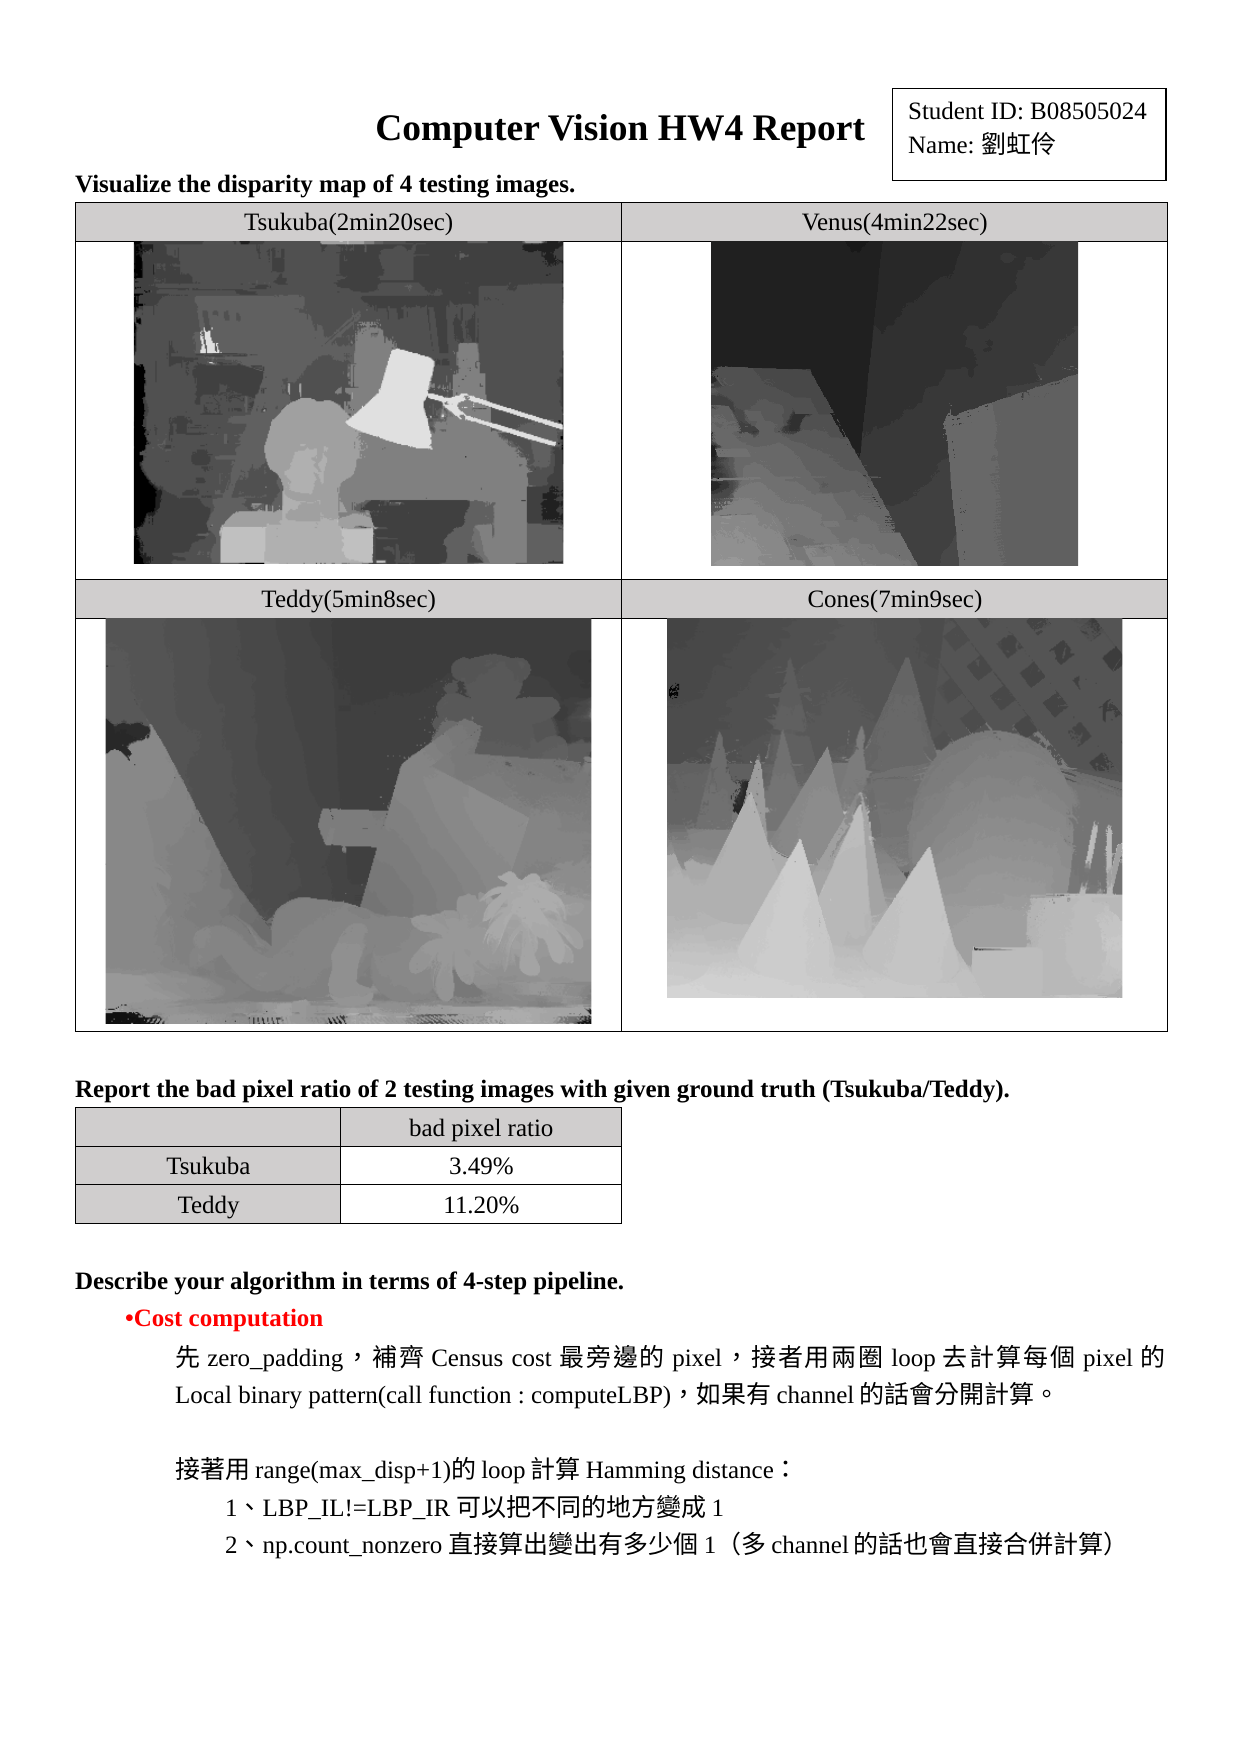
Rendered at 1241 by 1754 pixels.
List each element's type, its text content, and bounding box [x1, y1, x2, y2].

table_header Tsukuba(2min20sec) [76, 203, 621, 241]
picture [133, 241, 564, 564]
table_cell 11.20% [341, 1185, 621, 1223]
table_cell Teddy(5min8sec) [76, 580, 621, 618]
table_cell [622, 242, 1167, 579]
list 2、np.count_nonzero 直接算出變出有多少個1（多channel的話也會直接合併計算） [175, 1524, 1165, 1561]
table_header [76, 1108, 340, 1146]
table_cell Cones(7min9sec) [622, 580, 1167, 618]
list 接著用range(max_disp+1)的loop計算Hamming distance： [175, 1449, 1165, 1486]
table_cell [76, 242, 621, 579]
picture [667, 618, 1123, 998]
list •Cost computation [125, 1299, 1165, 1336]
table_header Venus(4min22sec) [622, 203, 1167, 241]
table_cell [622, 619, 1167, 1031]
table_cell Tsukuba [76, 1147, 340, 1184]
table_cell [76, 619, 621, 1031]
picture [711, 241, 1079, 566]
text Describe your algorithm in terms of 4-step pipeline. [75, 1261, 1165, 1299]
table_header bad pixel ratio [341, 1108, 621, 1146]
text Report the bad pixel ratio of 2 testing images with given ground truth (Tsukuba/Teddy). [75, 1070, 1165, 1107]
table_cell Teddy [76, 1185, 340, 1223]
list 先zero_padding，補齊Census cost最旁邊的pixel，接者用兩圈loop去計算每個pixel的Local binary pattern(call function : computeLBP)，如果有channel的話會分開計算。 [175, 1336, 1165, 1411]
list 1、LBP_IL!=LBP_IR 可以把不同的地方變成1 [175, 1486, 1165, 1524]
picture [105, 618, 592, 1024]
text Visualize the disparity map of 4 testing images. [75, 164, 1165, 202]
table_cell 3.49% [341, 1147, 621, 1184]
text Computer Vision HW4 Report [75, 89, 892, 164]
